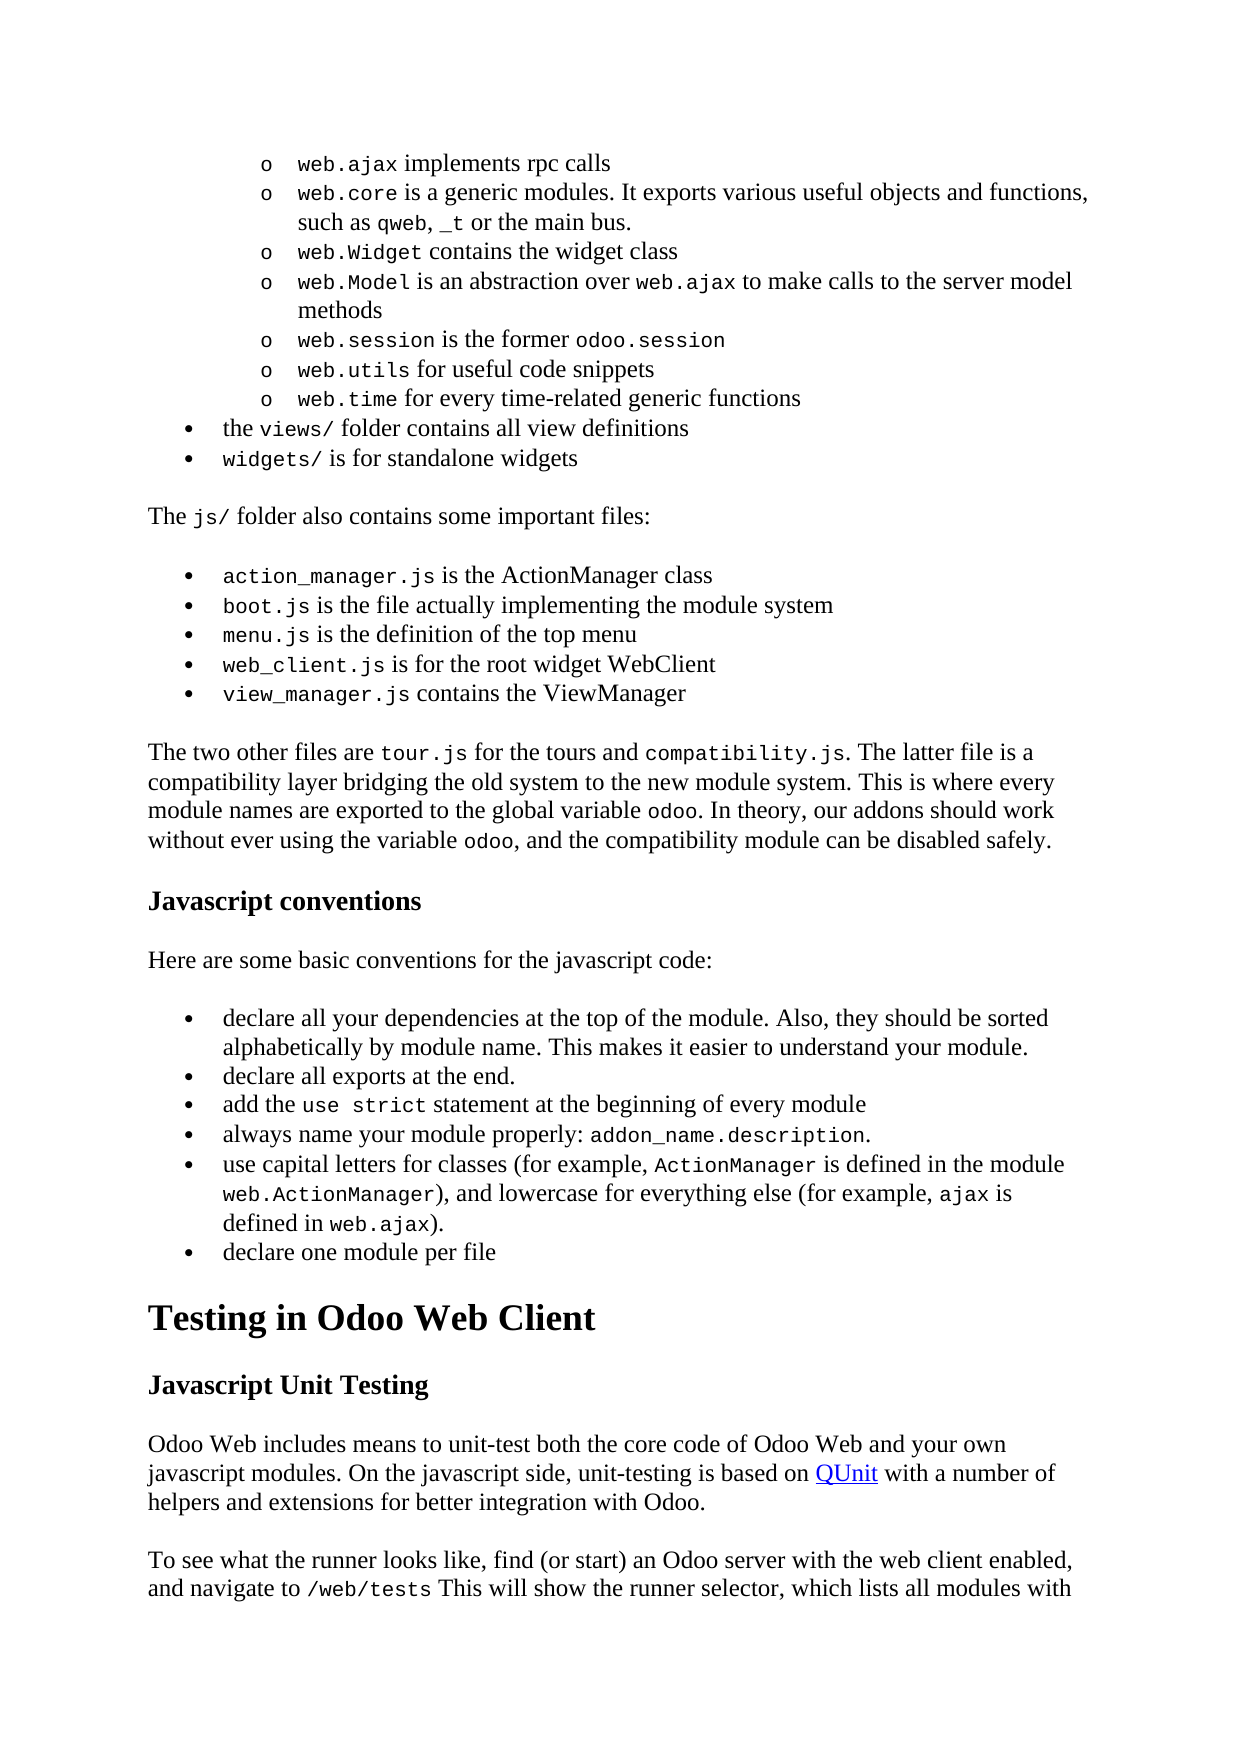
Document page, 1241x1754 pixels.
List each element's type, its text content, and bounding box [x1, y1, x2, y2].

list add the use strict statement at the beginning of every module [185, 1089, 1093, 1119]
list action_manager.js is the ActionManager class [185, 560, 1093, 590]
list declare one module per file [185, 1237, 1093, 1266]
list web.core is a generic modules. It exports various useful objects and functions, such as qweb, _t or the main bus. [260, 177, 1093, 236]
list view_manager.js contains the ViewManager [185, 678, 1093, 708]
list web.time for every time-related generic functions [260, 383, 1093, 413]
list web.utils for useful code snippets [260, 354, 1093, 383]
list web.Model is an abstraction over web.ajax to make calls to the server model methods [260, 266, 1093, 324]
text Javascript Unit Testing [148, 1368, 1093, 1400]
list always name your module properly: addon_name.description. [185, 1119, 1093, 1149]
text Javascript conventions [148, 884, 1093, 916]
text Testing in Odoo Web Client [148, 1295, 1093, 1338]
list web_client.js is for the root widget WebClient [185, 649, 1093, 678]
list web.Widget contains the widget class [260, 236, 1093, 266]
text Here are some basic conventions for the javascript code: [148, 945, 1093, 974]
list declare all exports at the end. [185, 1061, 1093, 1089]
list web.ajax implements rpc calls [260, 148, 1093, 177]
text The js/ folder also contains some important files: [148, 501, 1093, 531]
list use capital letters for classes (for example, ActionManager is defined in the module web.ActionManager), and lowercase for everything else (for example, ajax is defined in web.ajax). [185, 1149, 1093, 1237]
list widgets/ is for standalone widgets [185, 443, 1093, 472]
list boot.js is the file actually implementing the module system [185, 590, 1093, 619]
text The two other files are tour.js for the tours and compatibility.js. The latter file is a compatibility layer bridging the old system to the new module system. This is where every module names are exported to the global variable odoo. In theory, our addons should work without ever using the variable odoo, and the compatibility module can be disabled safely. [148, 737, 1093, 855]
list declare all your dependencies at the top of the module. Also, they should be sorted alphabetically by module name. This makes it easier to understand your module. [185, 1003, 1093, 1061]
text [148, 1545, 1093, 1603]
list menu.js is the definition of the top menu [185, 619, 1093, 649]
list web.session is the former odoo.session [260, 324, 1093, 354]
text Odoo Web includes means to unit-test both the core code of Odoo Web and your own javascript modules. On the javascript side, unit-testing is based on QUnit with a number of helpers and extensions for better integration with Odoo. [148, 1429, 1093, 1516]
list the views/ folder contains all view definitions [185, 413, 1093, 443]
